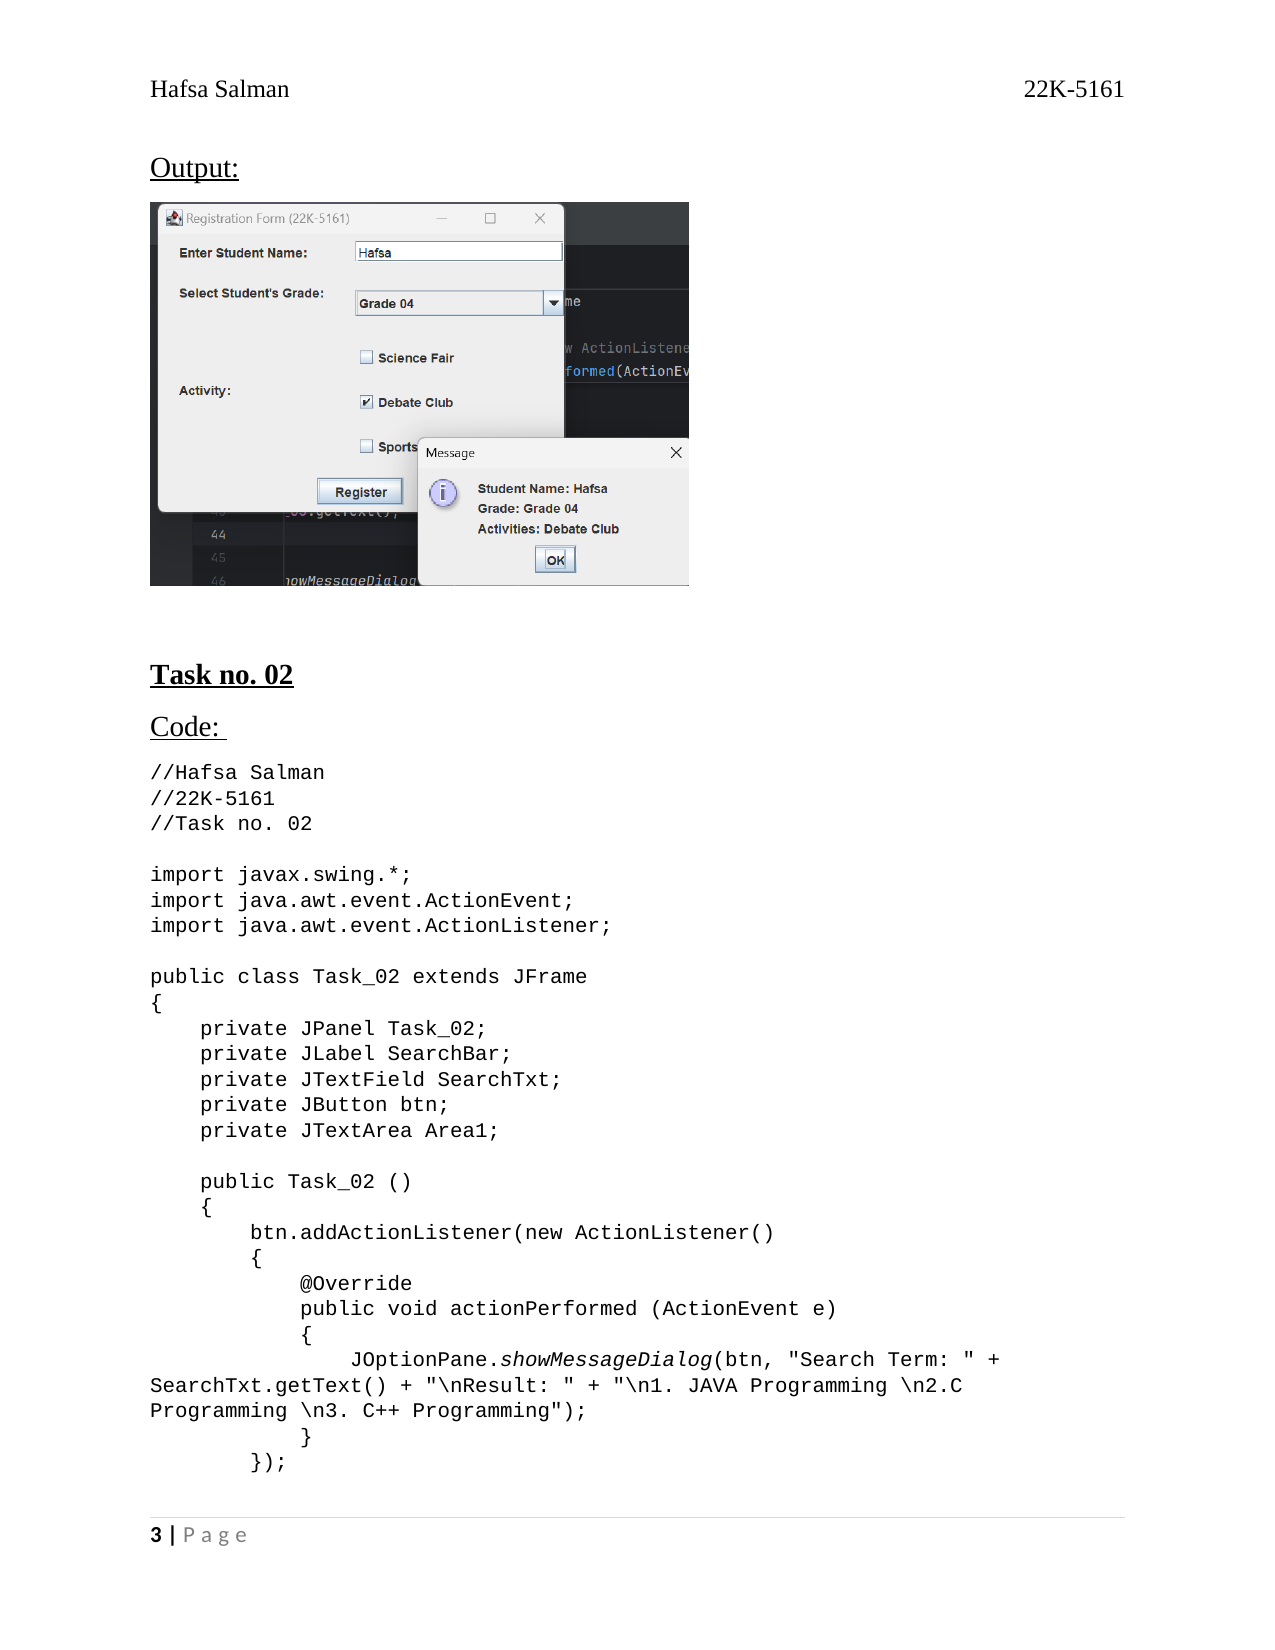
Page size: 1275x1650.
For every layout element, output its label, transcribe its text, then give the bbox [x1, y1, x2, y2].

text Task no. 02 [150, 657, 1125, 690]
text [150, 762, 1125, 1475]
text Output: [150, 150, 1125, 183]
picture [150, 202, 689, 586]
text Code: [150, 709, 1125, 743]
